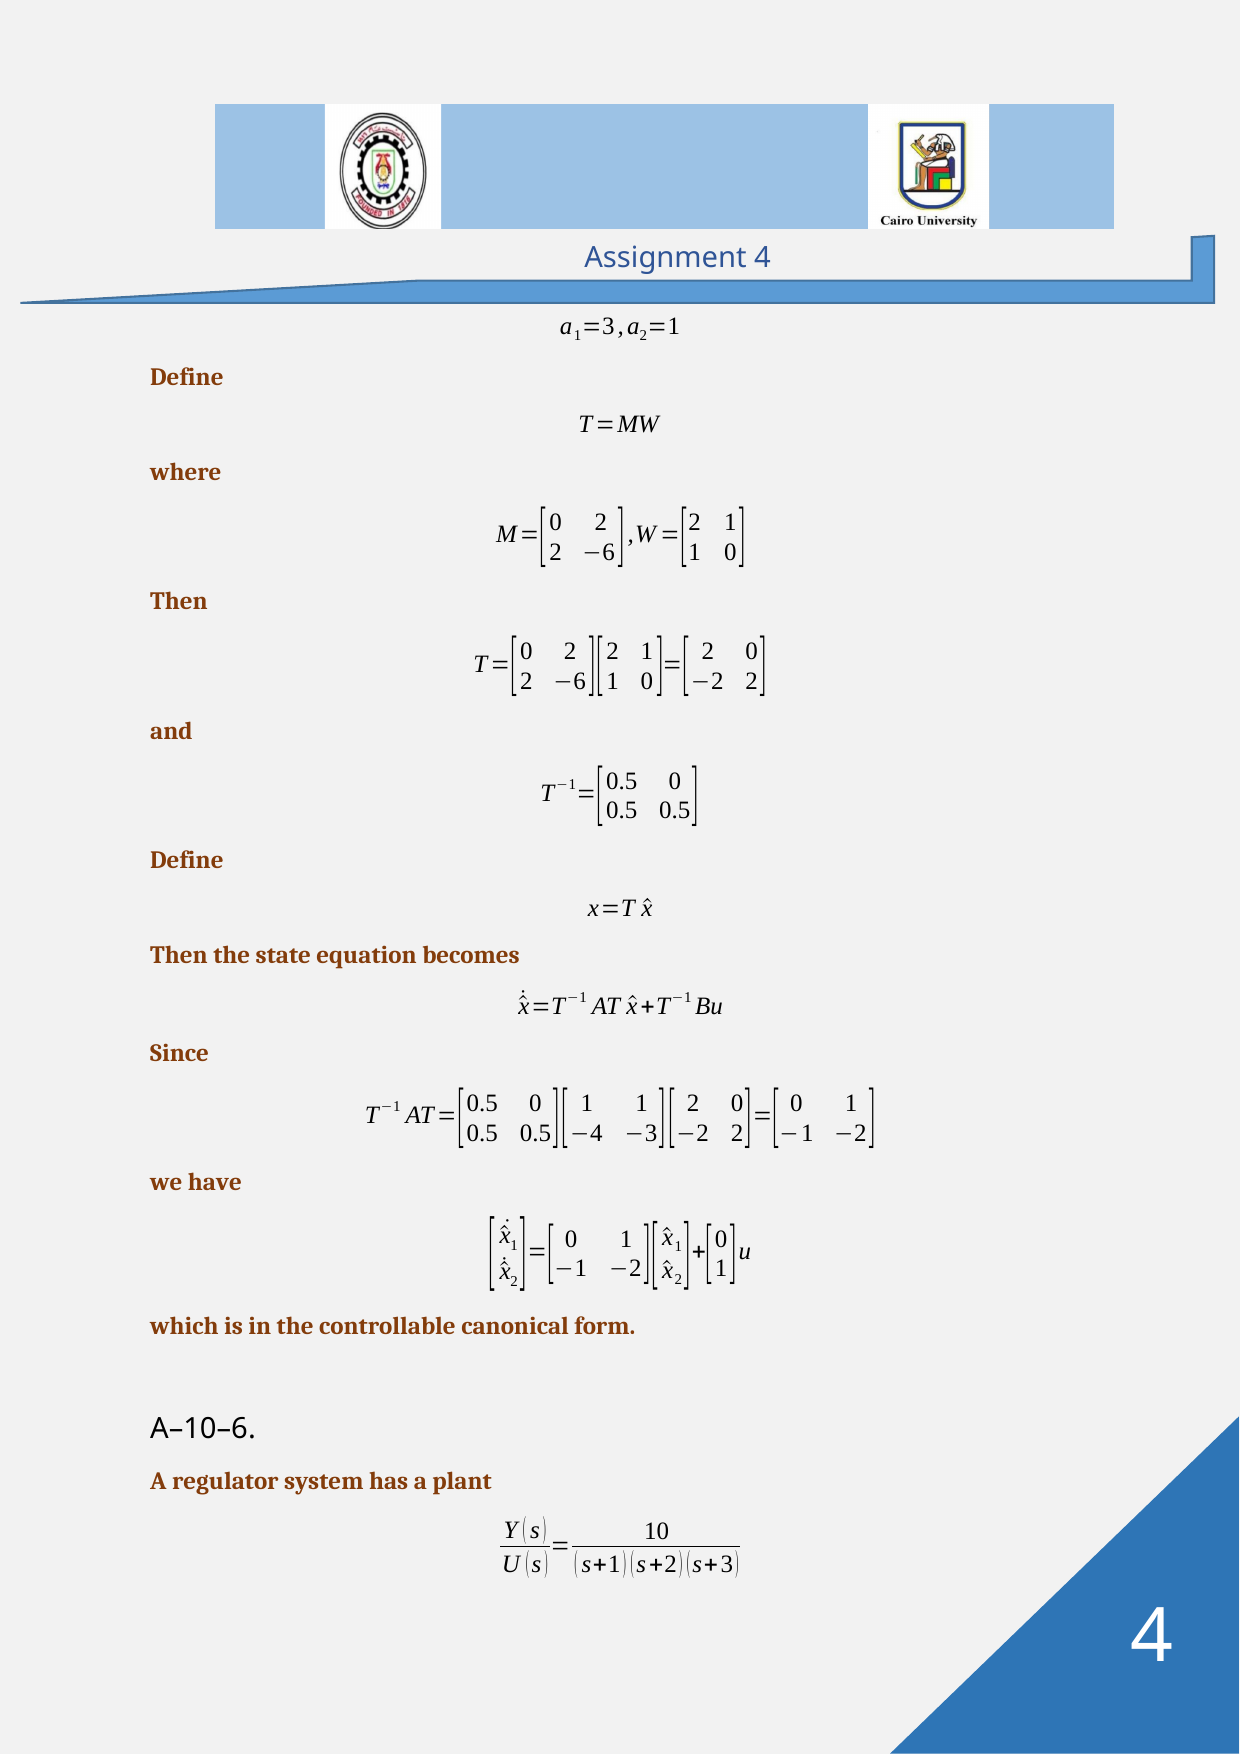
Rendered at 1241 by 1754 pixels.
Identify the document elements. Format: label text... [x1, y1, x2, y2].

text Define [150, 363, 1090, 392]
text Then the state equation becomes [150, 941, 1090, 969]
text A regulator system has a plant [150, 1467, 1090, 1496]
text Then [150, 587, 1090, 616]
text we have [150, 1168, 1090, 1197]
picture [324, 104, 442, 229]
text Define [150, 846, 1090, 875]
text A–10–6. [150, 1407, 1090, 1447]
text which is in the controllable canonical form. [150, 1312, 1090, 1341]
text Since [150, 1038, 1090, 1067]
picture [868, 104, 990, 229]
text where [150, 457, 1090, 486]
text and [150, 717, 1090, 745]
